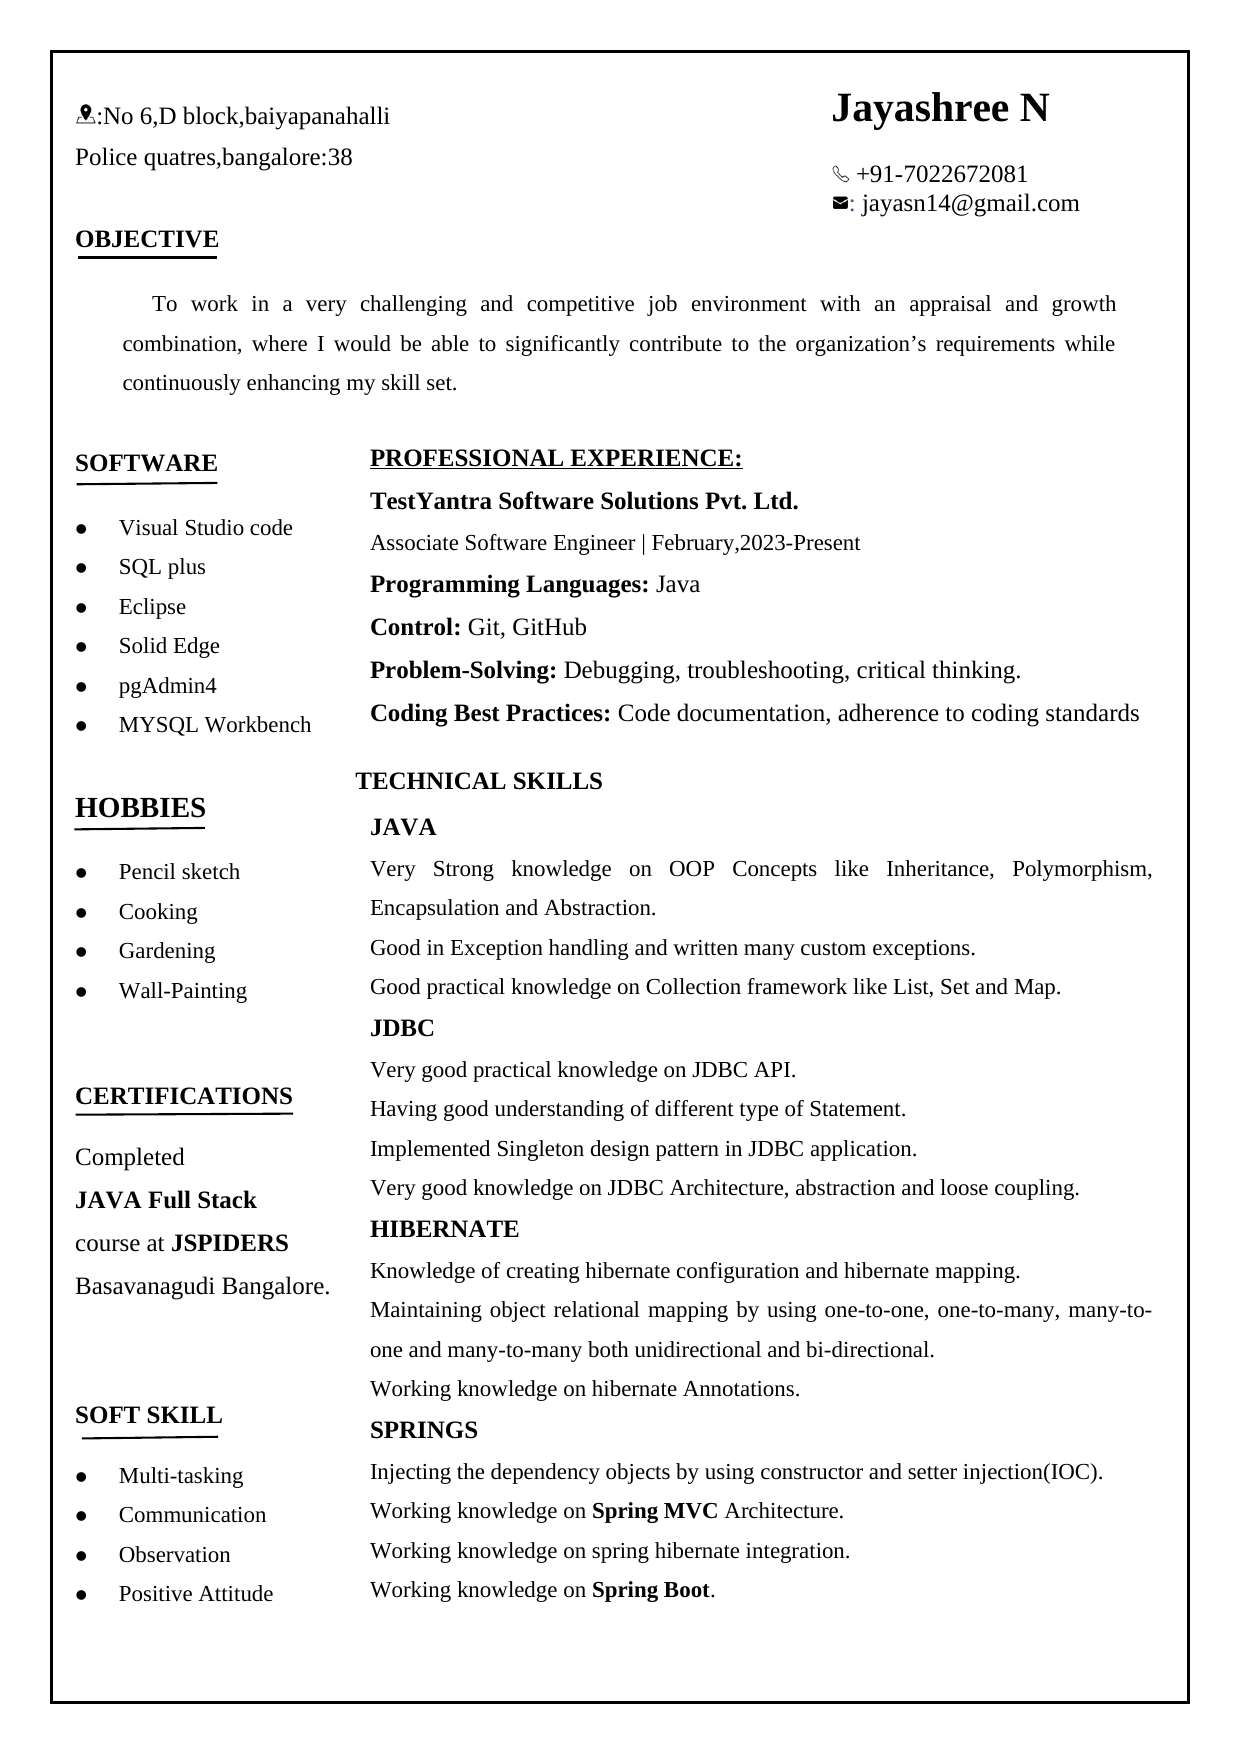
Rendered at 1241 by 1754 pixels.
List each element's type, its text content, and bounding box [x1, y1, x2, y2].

text Basavanagudi Bangalore. [75, 1271, 332, 1300]
text JAVA Full Stack [75, 1185, 332, 1214]
list MYSQL Workbench [75, 711, 332, 738]
text SOFTWARE [75, 448, 332, 477]
text course at JSPIDERS [75, 1228, 332, 1257]
list Multi-tasking [75, 1462, 332, 1488]
list To work in a very challenging and competitive job environment with an appraisal and growth combination, where I would be able to significantly contribute to the organization’s requirements while continuously enhancing my skill set. [122, 290, 1118, 396]
list Eclipse [75, 593, 332, 619]
list Visual Studio code [75, 514, 332, 540]
text Completed [75, 1142, 332, 1171]
text CERTIFICATIONS [75, 1081, 332, 1109]
list Wall-Painting [75, 977, 332, 1003]
picture [831, 193, 849, 212]
list Cooking [75, 898, 332, 924]
list Positive Attitude [75, 1580, 332, 1606]
text Police quatres,bangalore:38 [75, 142, 1150, 171]
text :No 6,D block,baiyapanahalli [75, 101, 1150, 129]
list Communication [75, 1501, 332, 1527]
list Observation [75, 1541, 332, 1567]
list SQL plus [75, 553, 332, 580]
list Gardening [75, 937, 332, 964]
list pgAdmin4 [75, 672, 332, 698]
text HOBBIES [75, 790, 332, 824]
picture [831, 164, 850, 183]
text OBJECTIVE [75, 224, 1165, 253]
list Solid Edge [75, 632, 332, 659]
list Pencil sketch [75, 858, 332, 885]
text SOFT SKILL [75, 1401, 332, 1429]
picture [75, 103, 96, 124]
